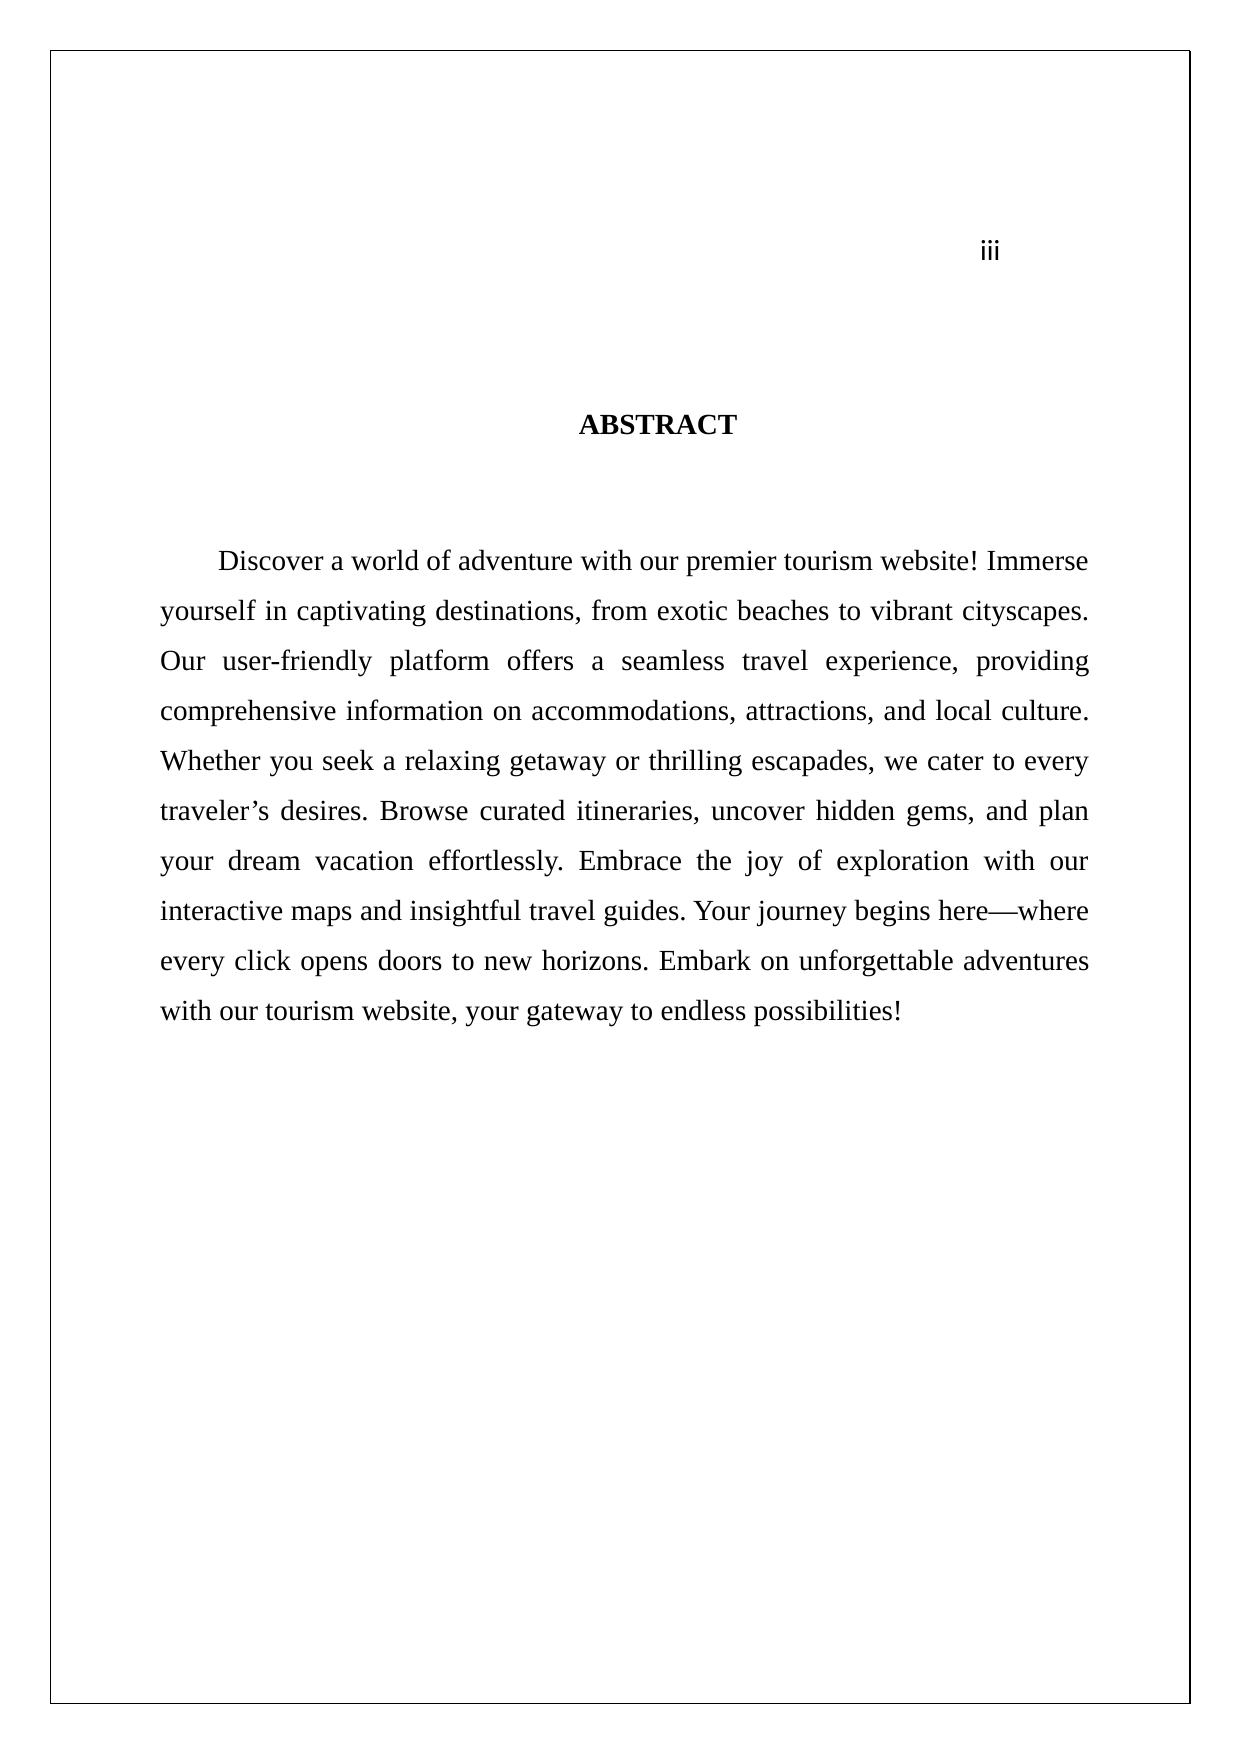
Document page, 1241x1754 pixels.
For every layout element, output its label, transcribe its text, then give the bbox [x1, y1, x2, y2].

text iii [150, 191, 1000, 268]
text ABSTRACT [150, 407, 1090, 441]
text Discover a world of adventure with our premier tourism website! Immerse yourself in captivating destinations, from exotic beaches to vibrant cityscapes. Our user-friendly platform offers a seamless travel experience, providing comprehensive information on accommodations, attractions, and local culture. Whether you seek a relaxing getaway or thrilling escapades, we cater to every traveler’s desires. Browse curated itineraries, uncover hidden gems, and plan your dream vacation effortlessly. Embrace the joy of exploration with our interactive maps and insightful travel guides. Your journey begins here—where every click opens doors to new horizons. Embark on unforgettable adventures with our tourism website, your gateway to endless possibilities! [159, 543, 1090, 1026]
